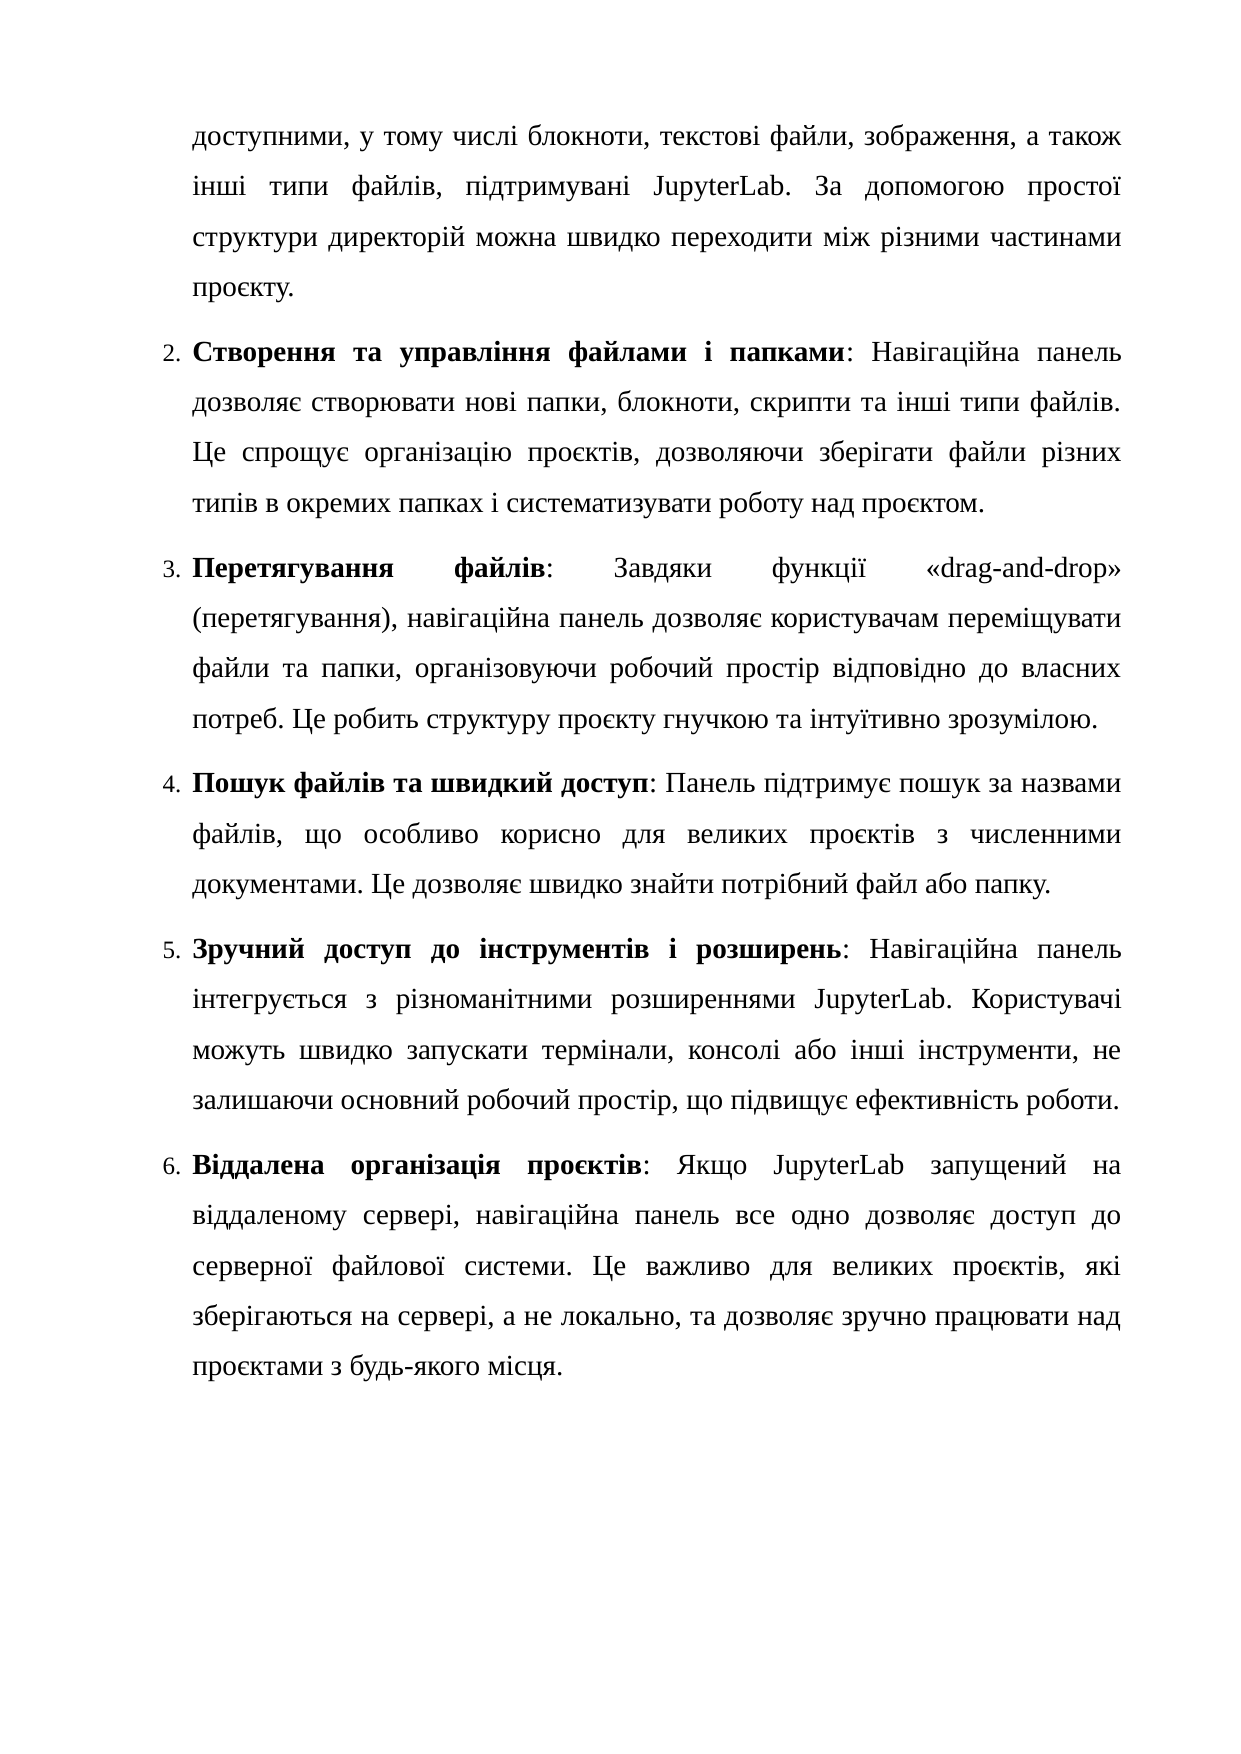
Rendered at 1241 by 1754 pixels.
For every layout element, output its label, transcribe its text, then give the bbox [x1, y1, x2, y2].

list Створення та управління файлами і папками: Навігаційна панель дозволяє створювати нові папки, блокноти, скрипти та інші типи файлів. Це спрощує організацію проєктів, дозволяючи зберігати файли різних типів в окремих папках і систематизувати роботу над проєктом. [162, 334, 1122, 518]
list Пошук файлів та швидкий доступ: Панель підтримує пошук за назвами файлів, що особливо корисно для великих проєктів з численними документами. Це дозволяє швидко знайти потрібний файл або папку. [162, 766, 1122, 900]
list Віддалена організація проєктів: Якщо JupyterLab запущений на віддаленому сервері, навігаційна панель все одно дозволяє доступ до серверної файлової системи. Це важливо для великих проєктів, які зберігаються на сервері, а не локально, та дозволяє зручно працювати над проєктами з будь-якого місця. [162, 1147, 1122, 1382]
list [162, 118, 1122, 303]
list Зручний доступ до інструментів і розширень: Навігаційна панель інтегрується з різноманітними розширеннями JupyterLab. Користувачі можуть швидко запускати термінали, консолі або інші інструменти, не залишаючи основний робочий простір, що підвищує ефективність роботи. [162, 931, 1122, 1116]
list Перетягування файлів: Завдяки функції «drag-and-drop» (перетягування), навігаційна панель дозволяє користувачам переміщувати файли та папки, організовуючи робочий простір відповідно до власних потреб. Це робить структуру проєкту гнучкою та інтуїтивно зрозумілою. [162, 550, 1122, 734]
